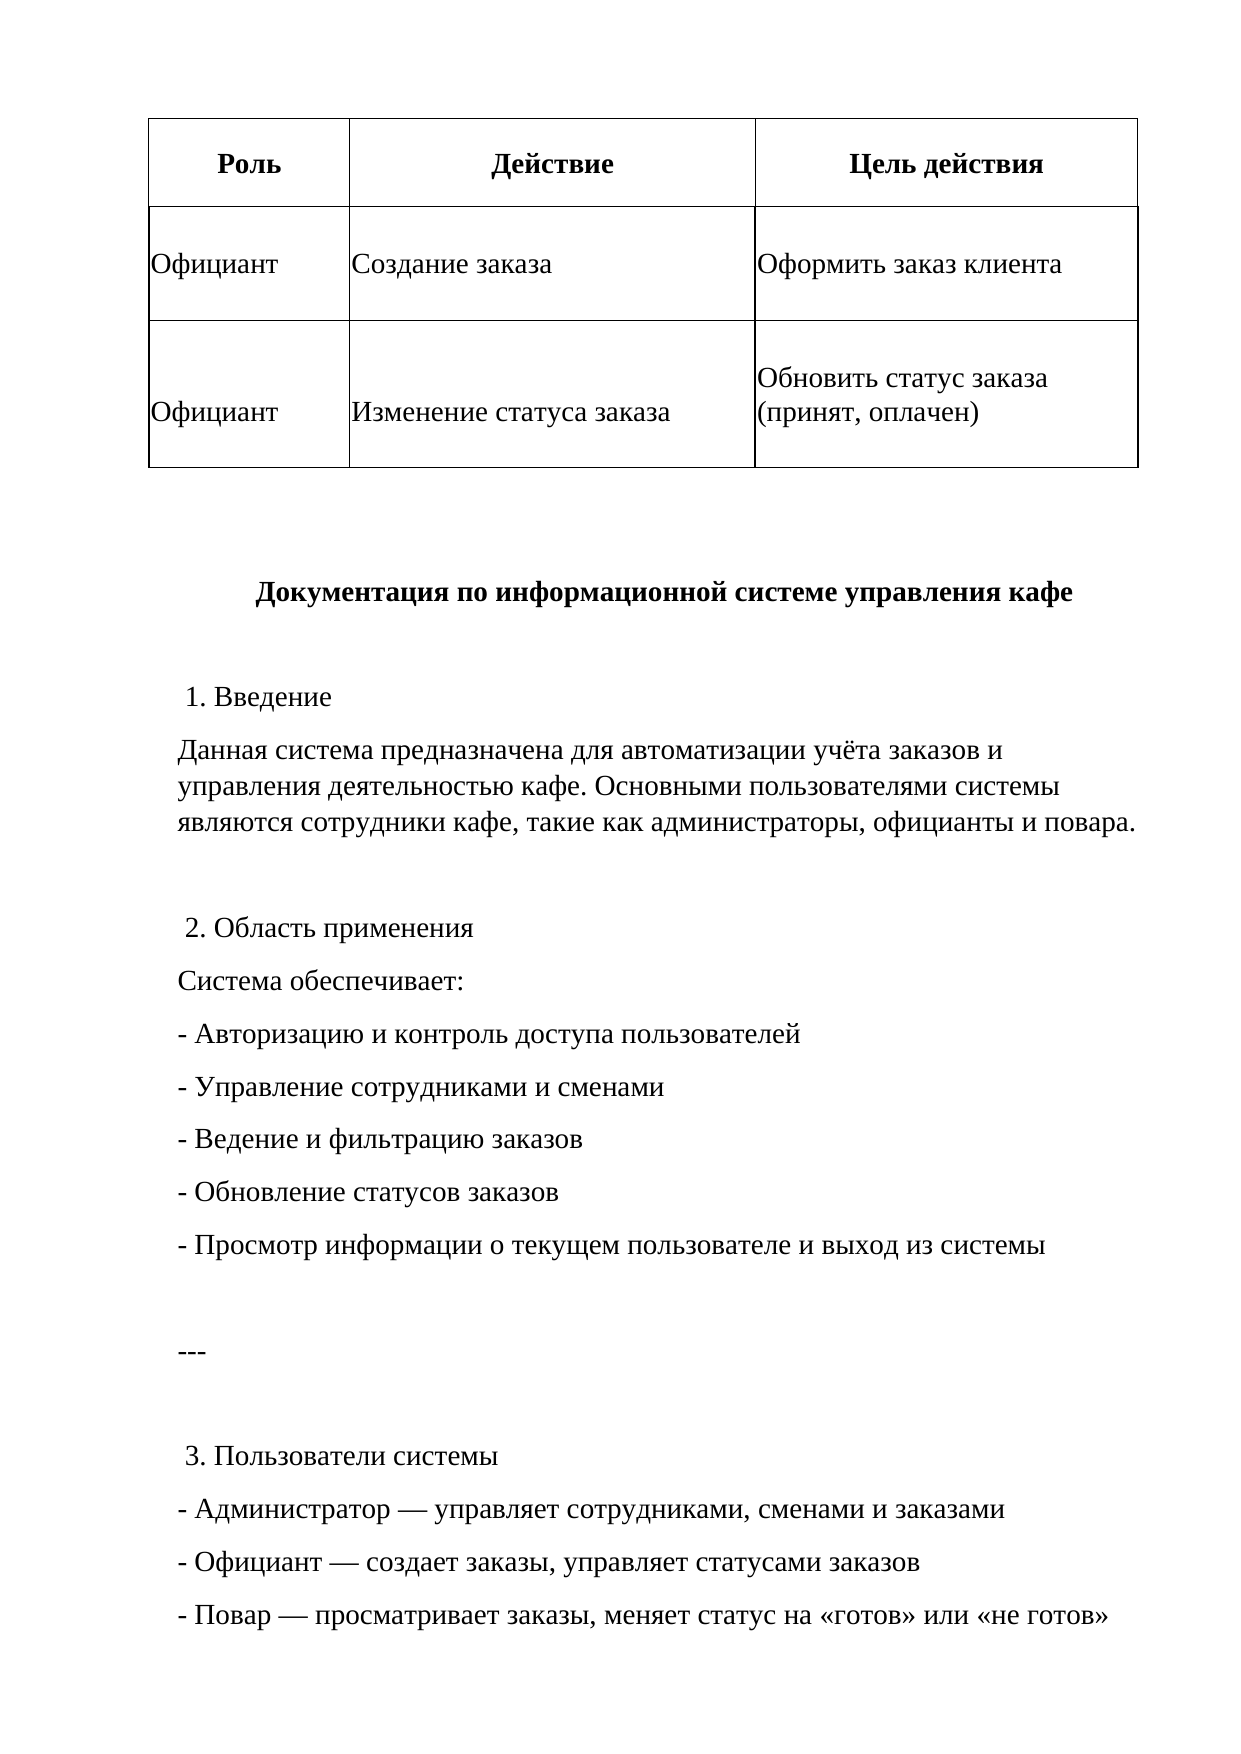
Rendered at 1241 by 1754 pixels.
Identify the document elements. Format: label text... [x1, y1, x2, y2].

text - Официант — создает заказы, управляет статусами заказов [177, 1544, 1152, 1577]
text Данная система предназначена для автоматизации учёта заказов и управления деятельностью кафе. Основными пользователями системы являются сотрудники кафе, такие как администраторы, официанты и повара. [177, 732, 1152, 838]
text - Повар — просматривает заказы, меняет статус на «готов» или «не готов» [177, 1597, 1152, 1630]
text --- [177, 1333, 1152, 1366]
text - Просмотр информации о текущем пользователе и выход из системы [177, 1227, 1152, 1261]
text - Авторизацию и контроль доступа пользователей [177, 1016, 1152, 1049]
table_cell Обновить статус заказа (принят, оплачен) [756, 321, 1137, 467]
text Система обеспечивает: [177, 963, 1152, 997]
table_header Цель действия [756, 119, 1137, 206]
table_cell Создание заказа [350, 207, 754, 319]
table_header Роль [149, 119, 349, 206]
text 3. Пользователи системы [177, 1438, 1152, 1472]
text - Администратор — управляет сотрудниками, сменами и заказами [177, 1491, 1152, 1525]
table_cell Официант [150, 207, 349, 319]
text 1. Введение [177, 679, 1152, 713]
table_cell Официант [150, 321, 349, 467]
table_cell Оформить заказ клиента [756, 207, 1137, 319]
text - Управление сотрудниками и сменами [177, 1069, 1152, 1102]
text - Ведение и фильтрацию заказов [177, 1121, 1152, 1155]
text - Обновление статусов заказов [177, 1174, 1152, 1208]
table_cell Изменение статуса заказа [350, 321, 754, 467]
text 2. Область применения [177, 910, 1152, 944]
text Документация по информационной системе управления кафе [177, 574, 1152, 607]
table_header Действие [350, 119, 755, 206]
